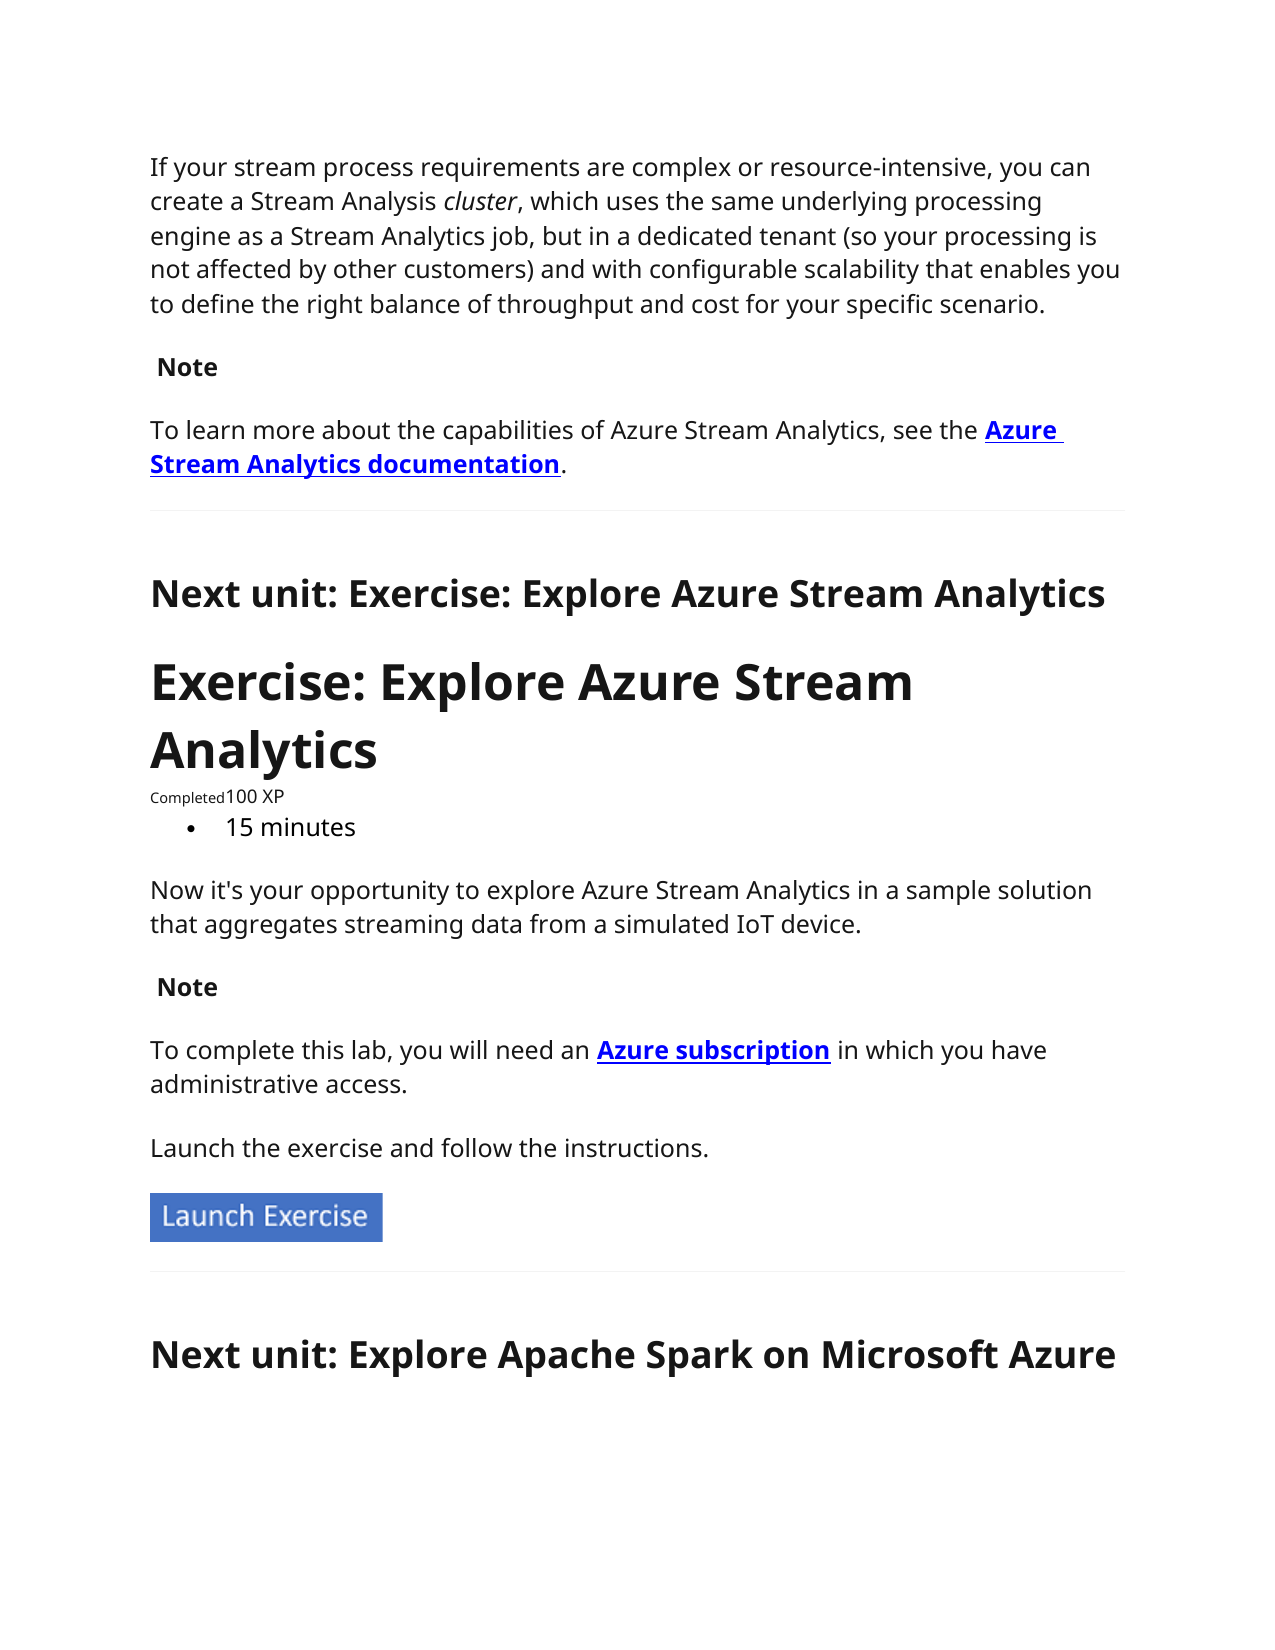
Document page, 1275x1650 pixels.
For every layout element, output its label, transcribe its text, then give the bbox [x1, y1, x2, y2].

text Next unit: Exercise: Explore Azure Stream Analytics [150, 567, 1125, 618]
text Launch the exercise and follow the instructions. [150, 1130, 1125, 1164]
text Note [150, 349, 1125, 383]
text If your stream process requirements are complex or resource-intensive, you can create a Stream Analysis cluster, which uses the same underlying processing engine as a Stream Analytics job, but in a dedicated tenant (so your processing is not affected by other customers) and with configurable scalability that enables you to define the right balance of throughput and cost for your specific scenario. [150, 150, 1125, 320]
text Note [150, 970, 1125, 1004]
list 15 minutes [187, 809, 1125, 843]
text To complete this lab, you will need an Azure subscription in which you have administrative access. [150, 1033, 1125, 1101]
picture [150, 1193, 383, 1242]
text Exercise: Explore Azure Stream Analytics [150, 647, 1125, 784]
text To learn more about the capabilities of Azure Stream Analytics, see the Azure Stream Analytics documentation. [150, 413, 1125, 481]
text Completed100 XP [150, 784, 1125, 809]
text Now it's your opportunity to explore Azure Stream Analytics in a sample solution that aggregates streaming data from a simulated IoT device. [150, 872, 1125, 941]
text Next unit: Explore Apache Spark on Microsoft Azure [150, 1328, 1125, 1379]
